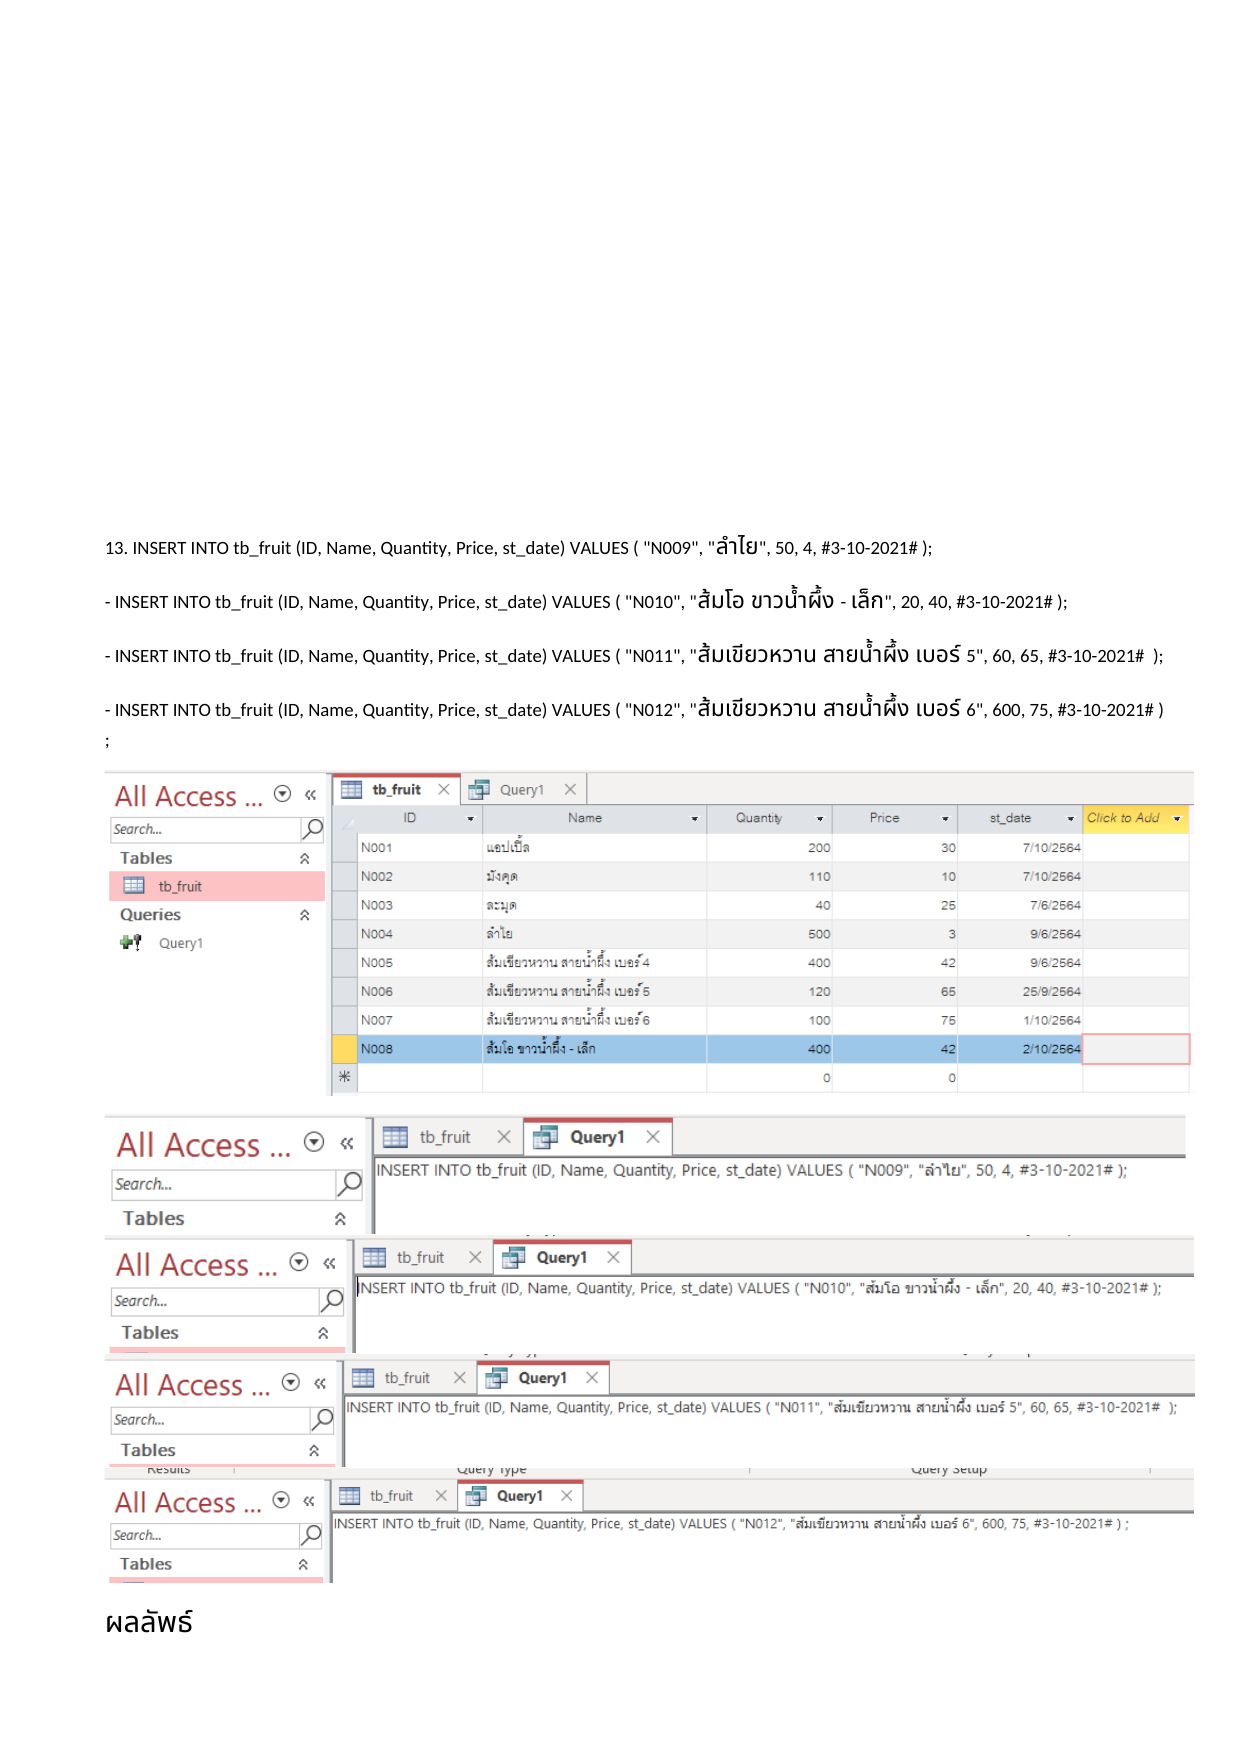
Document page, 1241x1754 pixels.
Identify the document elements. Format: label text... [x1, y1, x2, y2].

text ผลลัพธ์ [104, 1602, 1165, 1646]
text 13. INSERT INTO tb_fruit (ID, Name, Quantity, Price, st_date) VALUES ( "N009", "ลำไย", 50, 4, #3-10-2021# ); [104, 530, 1165, 564]
picture [104, 1354, 1195, 1467]
text - INSERT INTO tb_fruit (ID, Name, Quantity, Price, st_date) VALUES ( "N011", "ส้มเขียวหวาน สายน้ำผึ้ง เบอร์ 5", 60, 65, #3-10-2021# ); [104, 638, 1165, 673]
picture [104, 770, 1194, 1096]
text - INSERT INTO tb_fruit (ID, Name, Quantity, Price, st_date) VALUES ( "N012", "ส้มเขียวหวาน สายน้ำผึ้ง เบอร์ 6", 600, 75, #3-10-2021# ) ; [104, 692, 1165, 751]
text - INSERT INTO tb_fruit (ID, Name, Quantity, Price, st_date) VALUES ( "N010", "ส้มโอ ขาวน้ำผึ้ง - เล็ก", 20, 40, #3-10-2021# ); [104, 584, 1165, 619]
picture [104, 1114, 1186, 1234]
picture [104, 1235, 1194, 1353]
picture [104, 1468, 1194, 1583]
